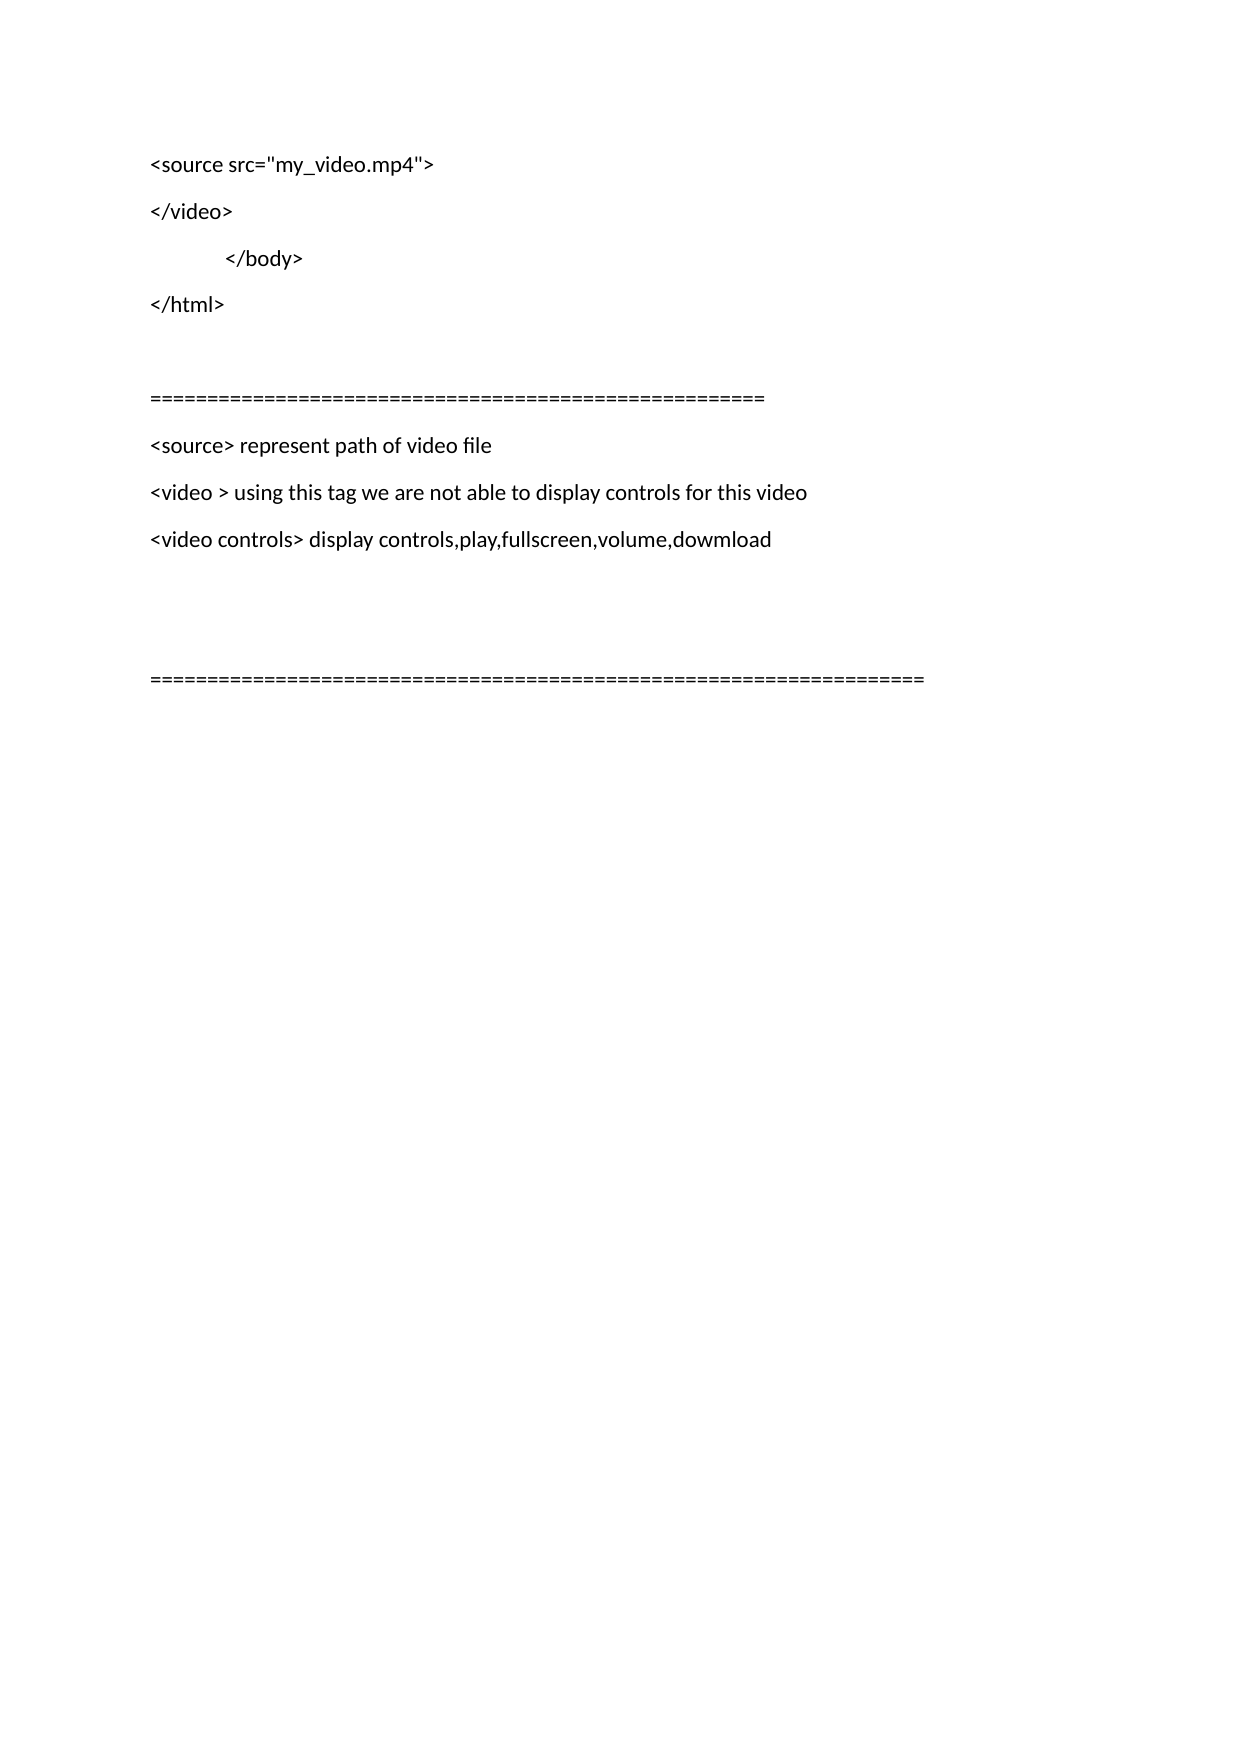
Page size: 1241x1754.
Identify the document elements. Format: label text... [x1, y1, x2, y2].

text ====================================================== [150, 384, 1090, 412]
text <source src="my_video.mp4"> [150, 150, 1090, 178]
text ==================================================================== [150, 666, 1090, 694]
text <video controls> display controls,play,fullscreen,volume,dowmload [150, 525, 1090, 553]
text <video > using this tag we are not able to display controls for this video [150, 478, 1090, 506]
text </body> [150, 244, 1090, 272]
text </video> [150, 197, 1090, 225]
text <source> represent path of video file [150, 431, 1090, 459]
text </html> [150, 291, 1090, 319]
